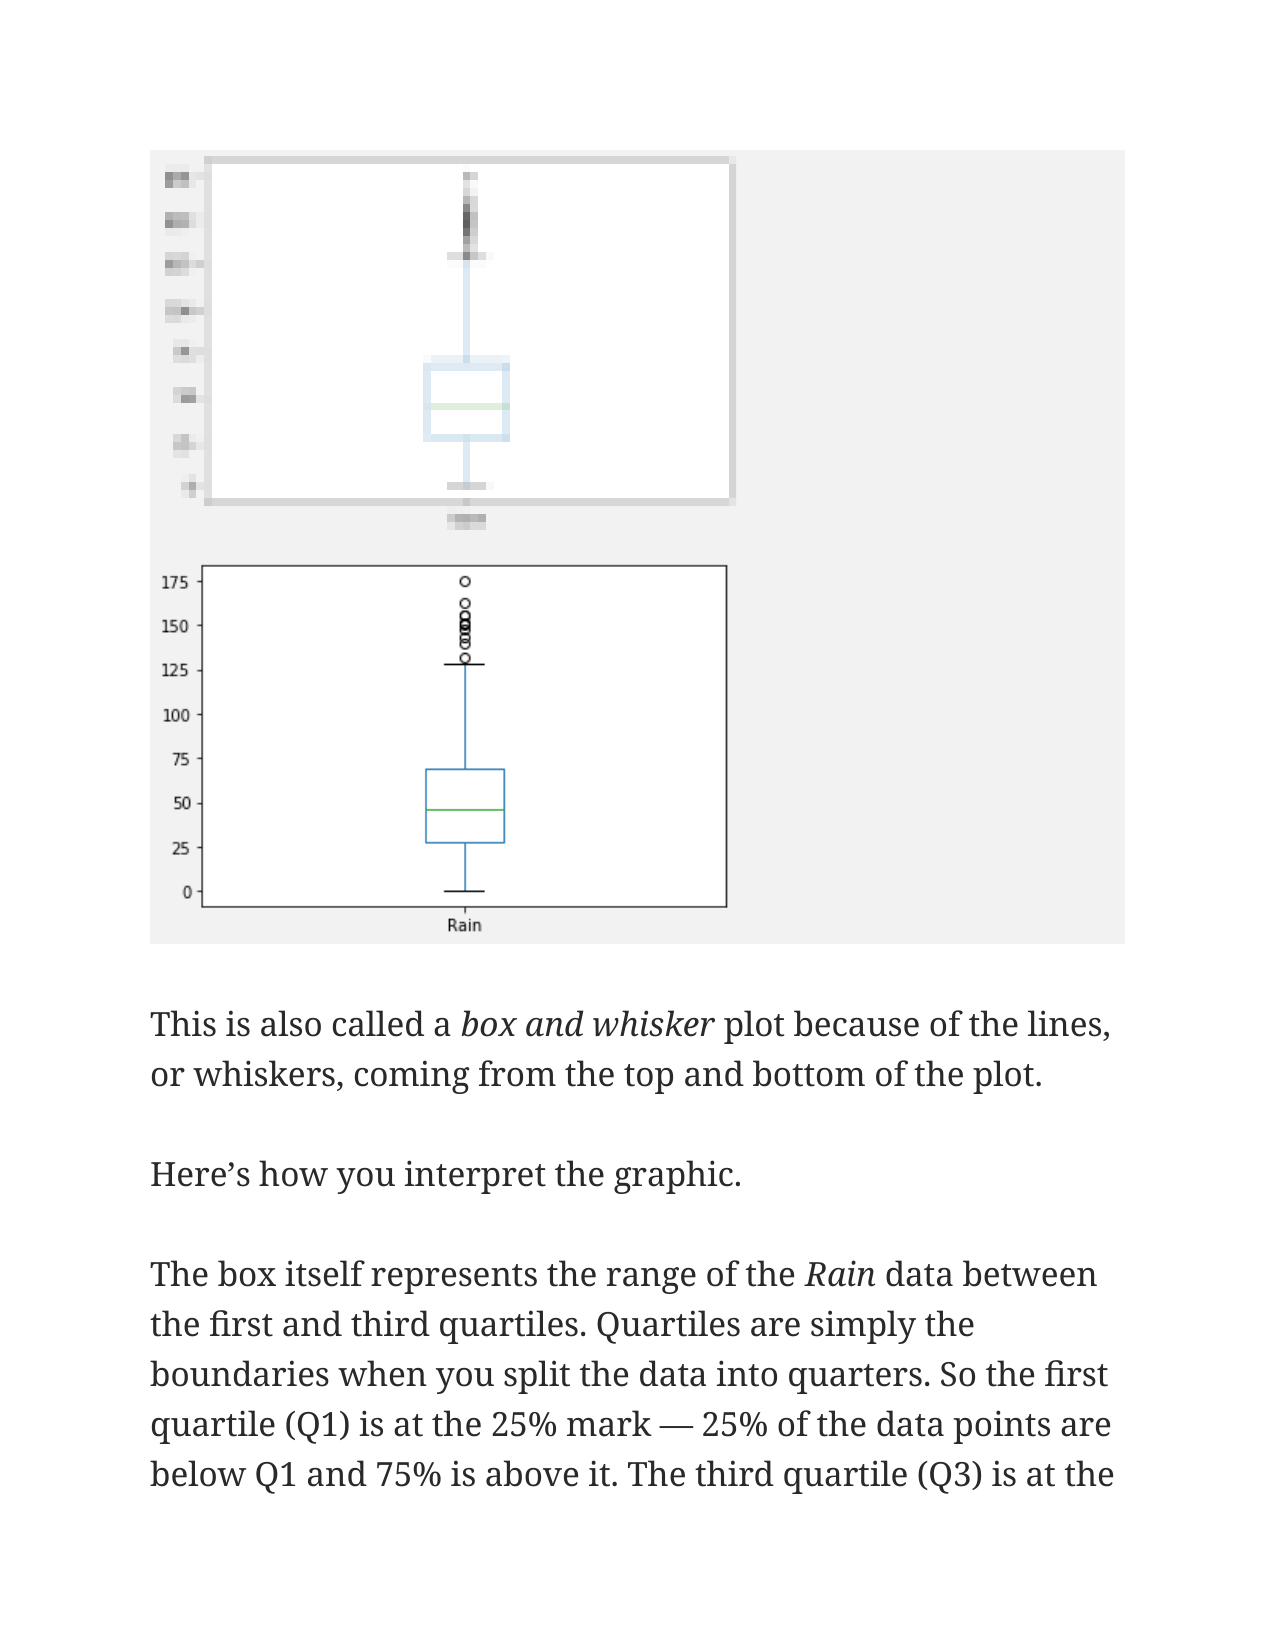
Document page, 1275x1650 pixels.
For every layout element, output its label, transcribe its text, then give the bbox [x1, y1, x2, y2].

text Here’s how you interpret the graphic. [150, 1146, 1125, 1196]
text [150, 1246, 1125, 1496]
picture [150, 556, 737, 944]
picture [150, 150, 737, 538]
text This is also called a box and whisker plot because of the lines, or whiskers, coming from the top and bottom of the plot. [150, 996, 1125, 1096]
